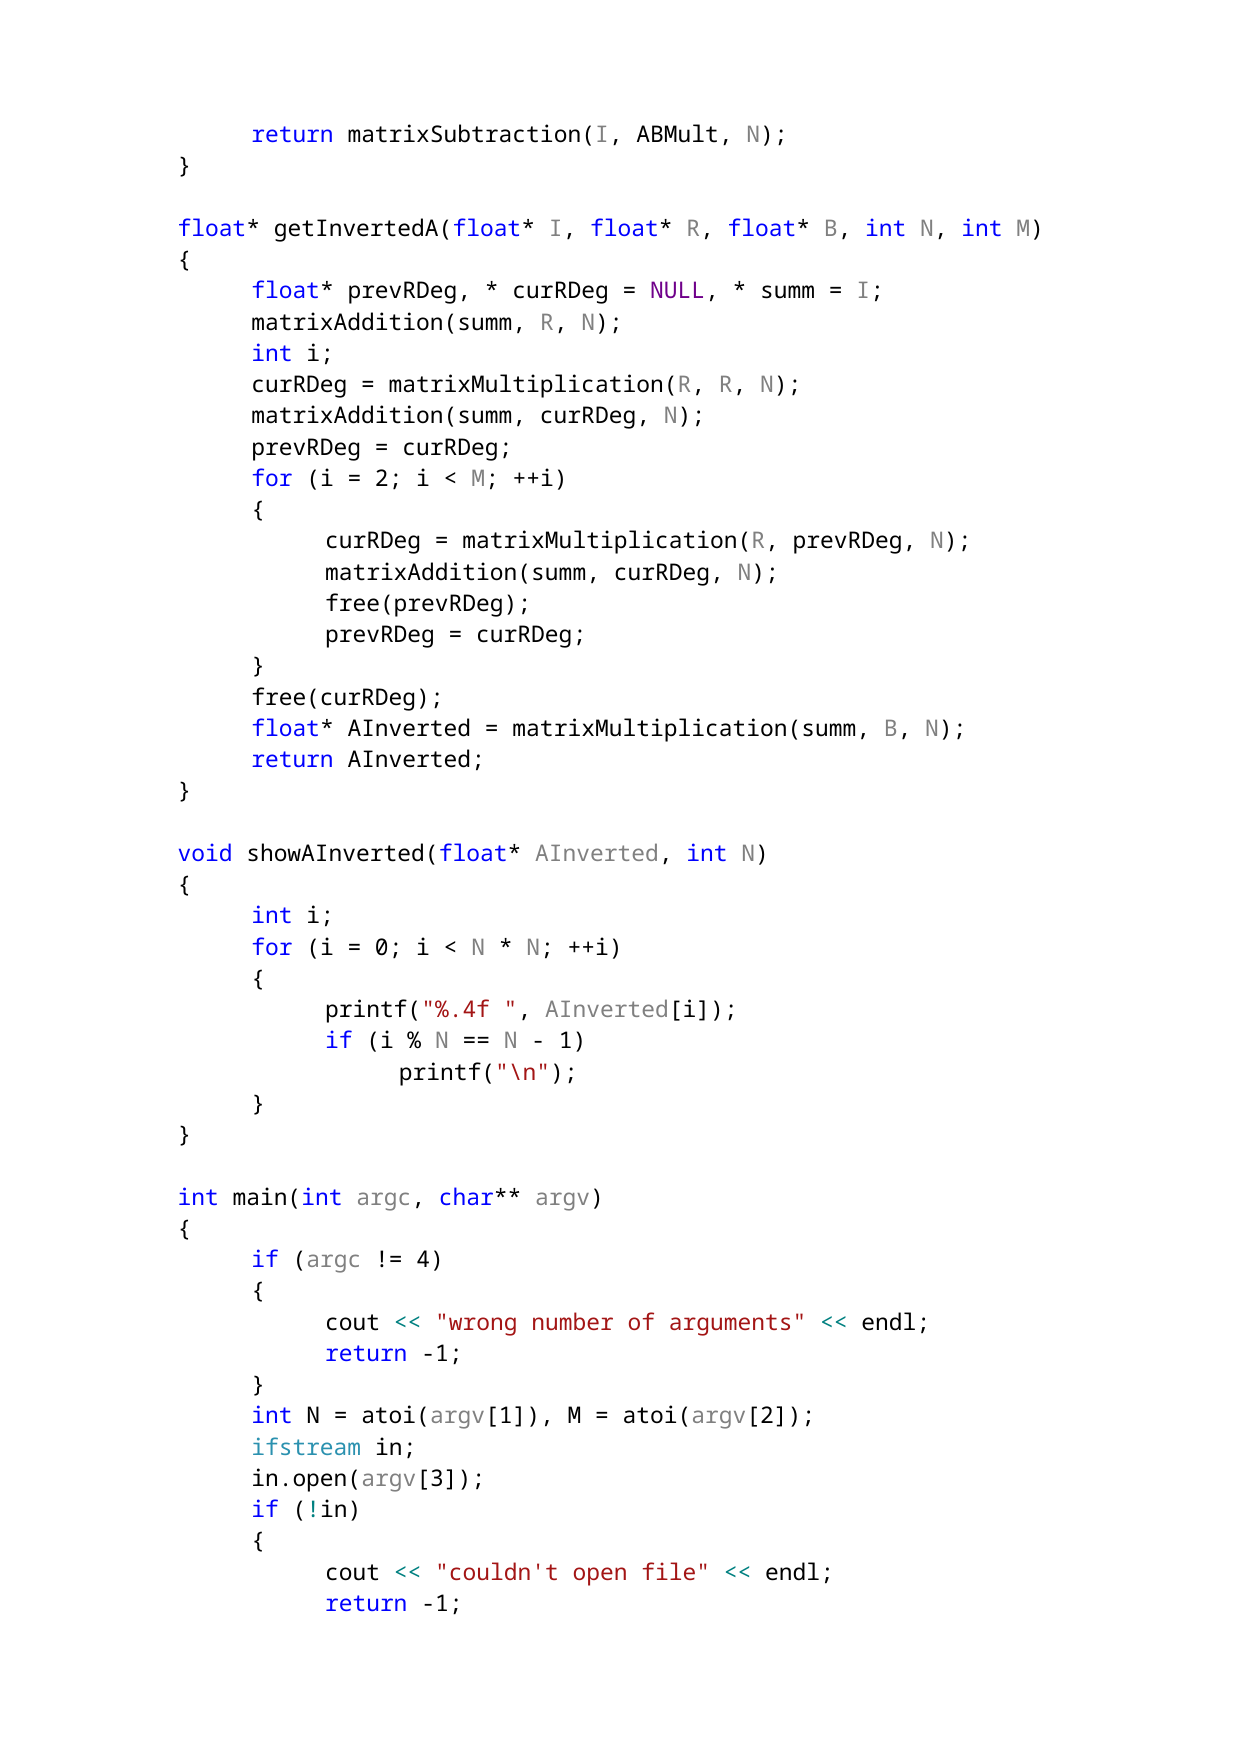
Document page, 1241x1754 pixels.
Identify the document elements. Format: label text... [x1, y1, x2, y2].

text int i; [177, 899, 1152, 931]
text { [177, 1274, 1152, 1306]
text curRDeg = matrixMultiplication(R, prevRDeg, N); [177, 524, 1152, 556]
text { [177, 1212, 1152, 1243]
text } [177, 1368, 1152, 1399]
text return AInverted; [177, 743, 1152, 774]
text ifstream in; [177, 1431, 1152, 1462]
text } [177, 649, 1152, 681]
text { [177, 868, 1152, 899]
text { [177, 243, 1152, 274]
text } [177, 1087, 1152, 1118]
text float* getInvertedA(float* I, float* R, float* B, int N, int M) [177, 212, 1152, 243]
text matrixAddition(summ, curRDeg, N); [177, 399, 1152, 431]
text free(curRDeg); [177, 681, 1152, 712]
text cout << "wrong number of arguments" << endl; [177, 1306, 1152, 1337]
text if (i % N == N - 1) [177, 1024, 1152, 1056]
text int N = atoi(argv[1]), M = atoi(argv[2]); [177, 1399, 1152, 1431]
text { [177, 1524, 1152, 1556]
text for (i = 0; i < N * N; ++i) [177, 931, 1152, 962]
text float* prevRDeg, * curRDeg = NULL, * summ = I; [177, 274, 1152, 306]
text int main(int argc, char** argv) [177, 1181, 1152, 1212]
text return matrixSubtraction(I, ABMult, N); [177, 118, 1152, 149]
text cout << "couldn't open file" << endl; [177, 1556, 1152, 1587]
text } [177, 1118, 1152, 1149]
text free(prevRDeg); [177, 587, 1152, 618]
text for (i = 2; i < M; ++i) [177, 462, 1152, 493]
text void showAInverted(float* AInverted, int N) [177, 837, 1152, 868]
text } [177, 774, 1152, 806]
text prevRDeg = curRDeg; [177, 618, 1152, 649]
text return -1; [177, 1337, 1152, 1368]
text if (!in) [177, 1493, 1152, 1524]
text printf("%.4f ", AInverted[i]); [177, 993, 1152, 1024]
text float* AInverted = matrixMultiplication(summ, B, N); [177, 712, 1152, 743]
text { [177, 962, 1152, 993]
text matrixAddition(summ, R, N); [177, 306, 1152, 337]
text { [177, 493, 1152, 524]
text curRDeg = matrixMultiplication(R, R, N); [177, 368, 1152, 399]
text in.open(argv[3]); [177, 1462, 1152, 1493]
text return -1; [177, 1587, 1152, 1618]
text prevRDeg = curRDeg; [177, 431, 1152, 462]
text int i; [177, 337, 1152, 368]
text matrixAddition(summ, curRDeg, N); [177, 556, 1152, 587]
text printf("\n"); [177, 1056, 1152, 1087]
text if (argc != 4) [177, 1243, 1152, 1274]
text } [177, 149, 1152, 181]
